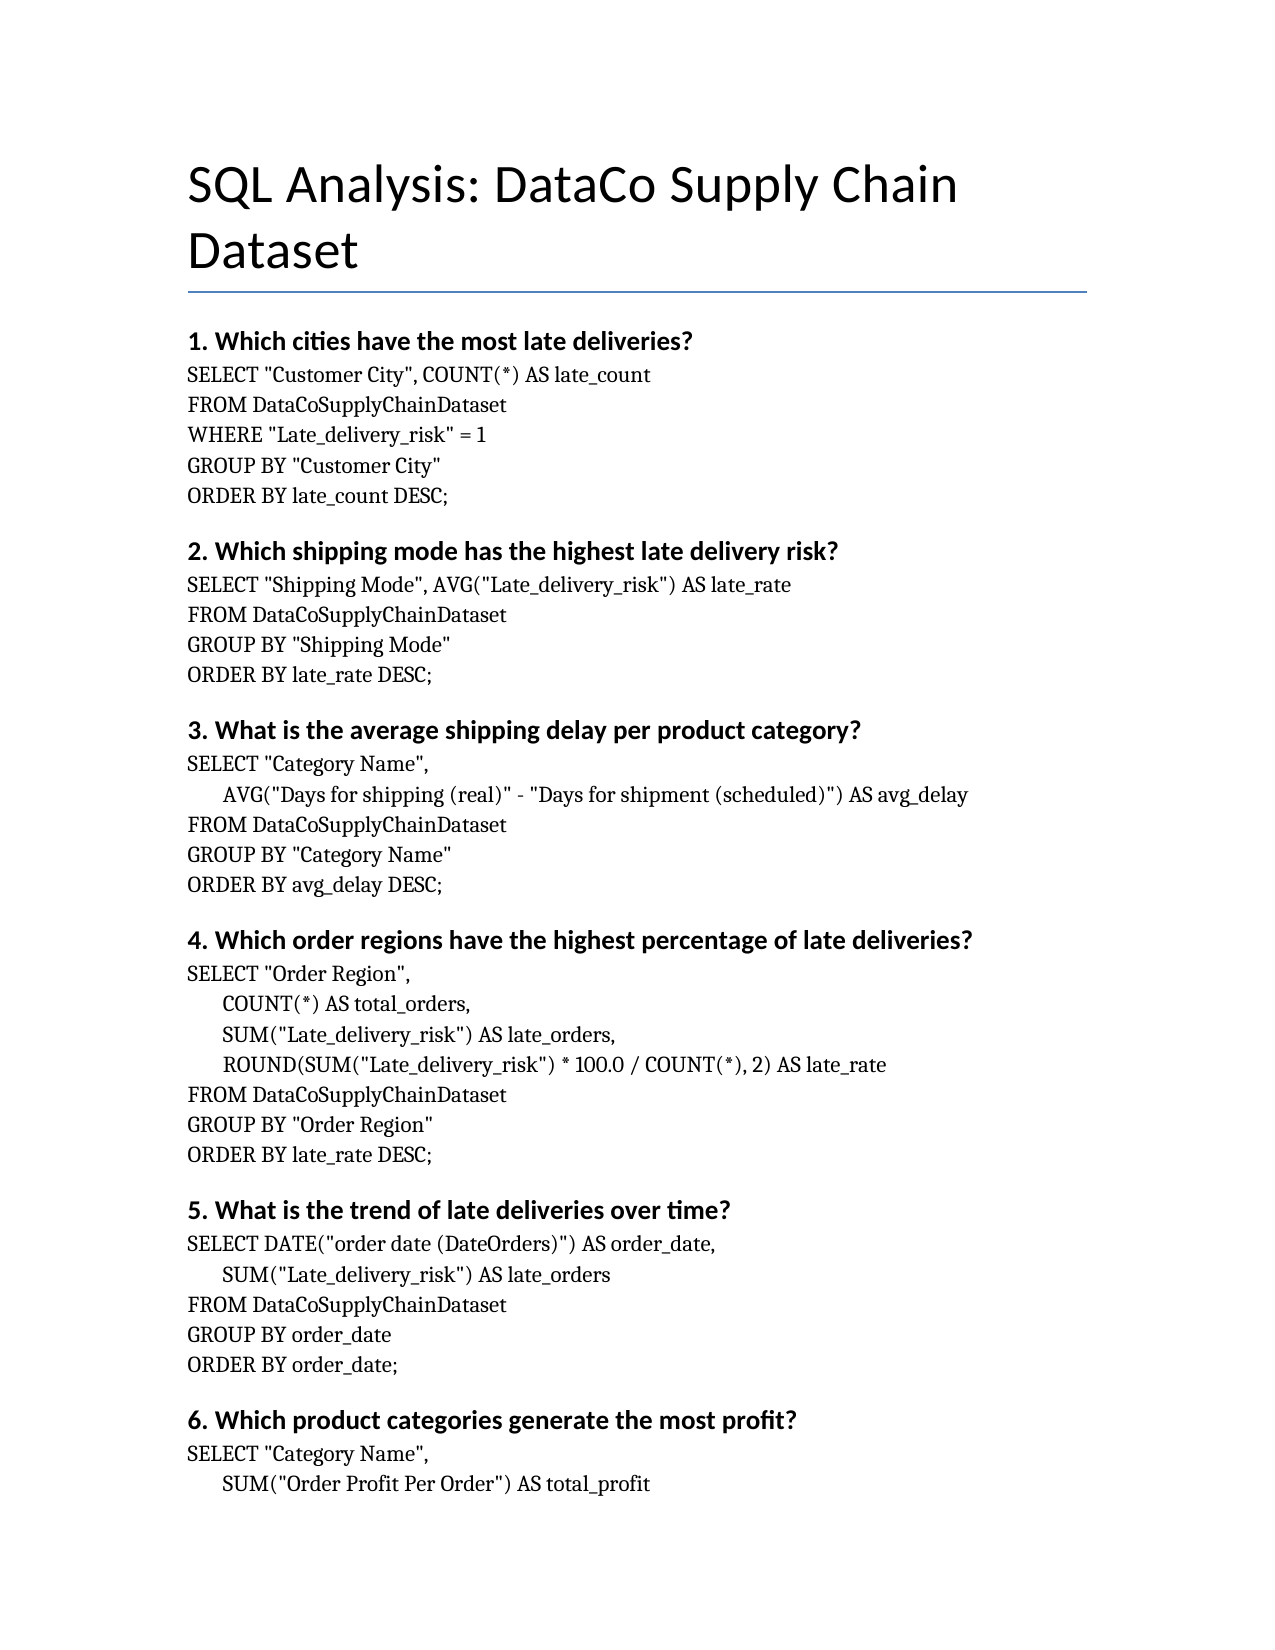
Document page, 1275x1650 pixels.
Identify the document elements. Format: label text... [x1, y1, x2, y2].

text SELECT "Category Name", AVG("Days for shipping (real)" - "Days for shipment (scheduled)") AS avg_delay FROM DataCoSupplyChainDataset GROUP BY "Category Name" ORDER BY avg_delay DESC; [187, 751, 1087, 898]
title SQL Analysis: DataCo Supply Chain Dataset [187, 150, 1087, 293]
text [187, 1441, 1087, 1498]
subtitle 1. Which cities have the most late deliveries? [187, 324, 1087, 357]
subtitle 2. Which shipping mode has the highest late delivery risk? [187, 534, 1087, 567]
subtitle 5. What is the trend of late deliveries over time? [187, 1193, 1087, 1226]
text SELECT "Order Region", COUNT(*) AS total_orders, SUM("Late_delivery_risk") AS late_orders, ROUND(SUM("Late_delivery_risk") * 100.0 / COUNT(*), 2) AS late_rate FROM DataCoSupplyChainDataset GROUP BY "Order Region" ORDER BY late_rate DESC; [187, 961, 1087, 1169]
text SELECT "Shipping Mode", AVG("Late_delivery_risk") AS late_rate FROM DataCoSupplyChainDataset GROUP BY "Shipping Mode" ORDER BY late_rate DESC; [187, 572, 1087, 689]
text SELECT "Customer City", COUNT(*) AS late_count FROM DataCoSupplyChainDataset WHERE "Late_delivery_risk" = 1 GROUP BY "Customer City" ORDER BY late_count DESC; [187, 362, 1087, 509]
subtitle 4. Which order regions have the highest percentage of late deliveries? [187, 923, 1087, 956]
subtitle 6. Which product categories generate the most profit? [187, 1403, 1087, 1436]
text SELECT DATE("order date (DateOrders)") AS order_date, SUM("Late_delivery_risk") AS late_orders FROM DataCoSupplyChainDataset GROUP BY order_date ORDER BY order_date; [187, 1231, 1087, 1378]
subtitle 3. What is the average shipping delay per product category? [187, 713, 1087, 746]
